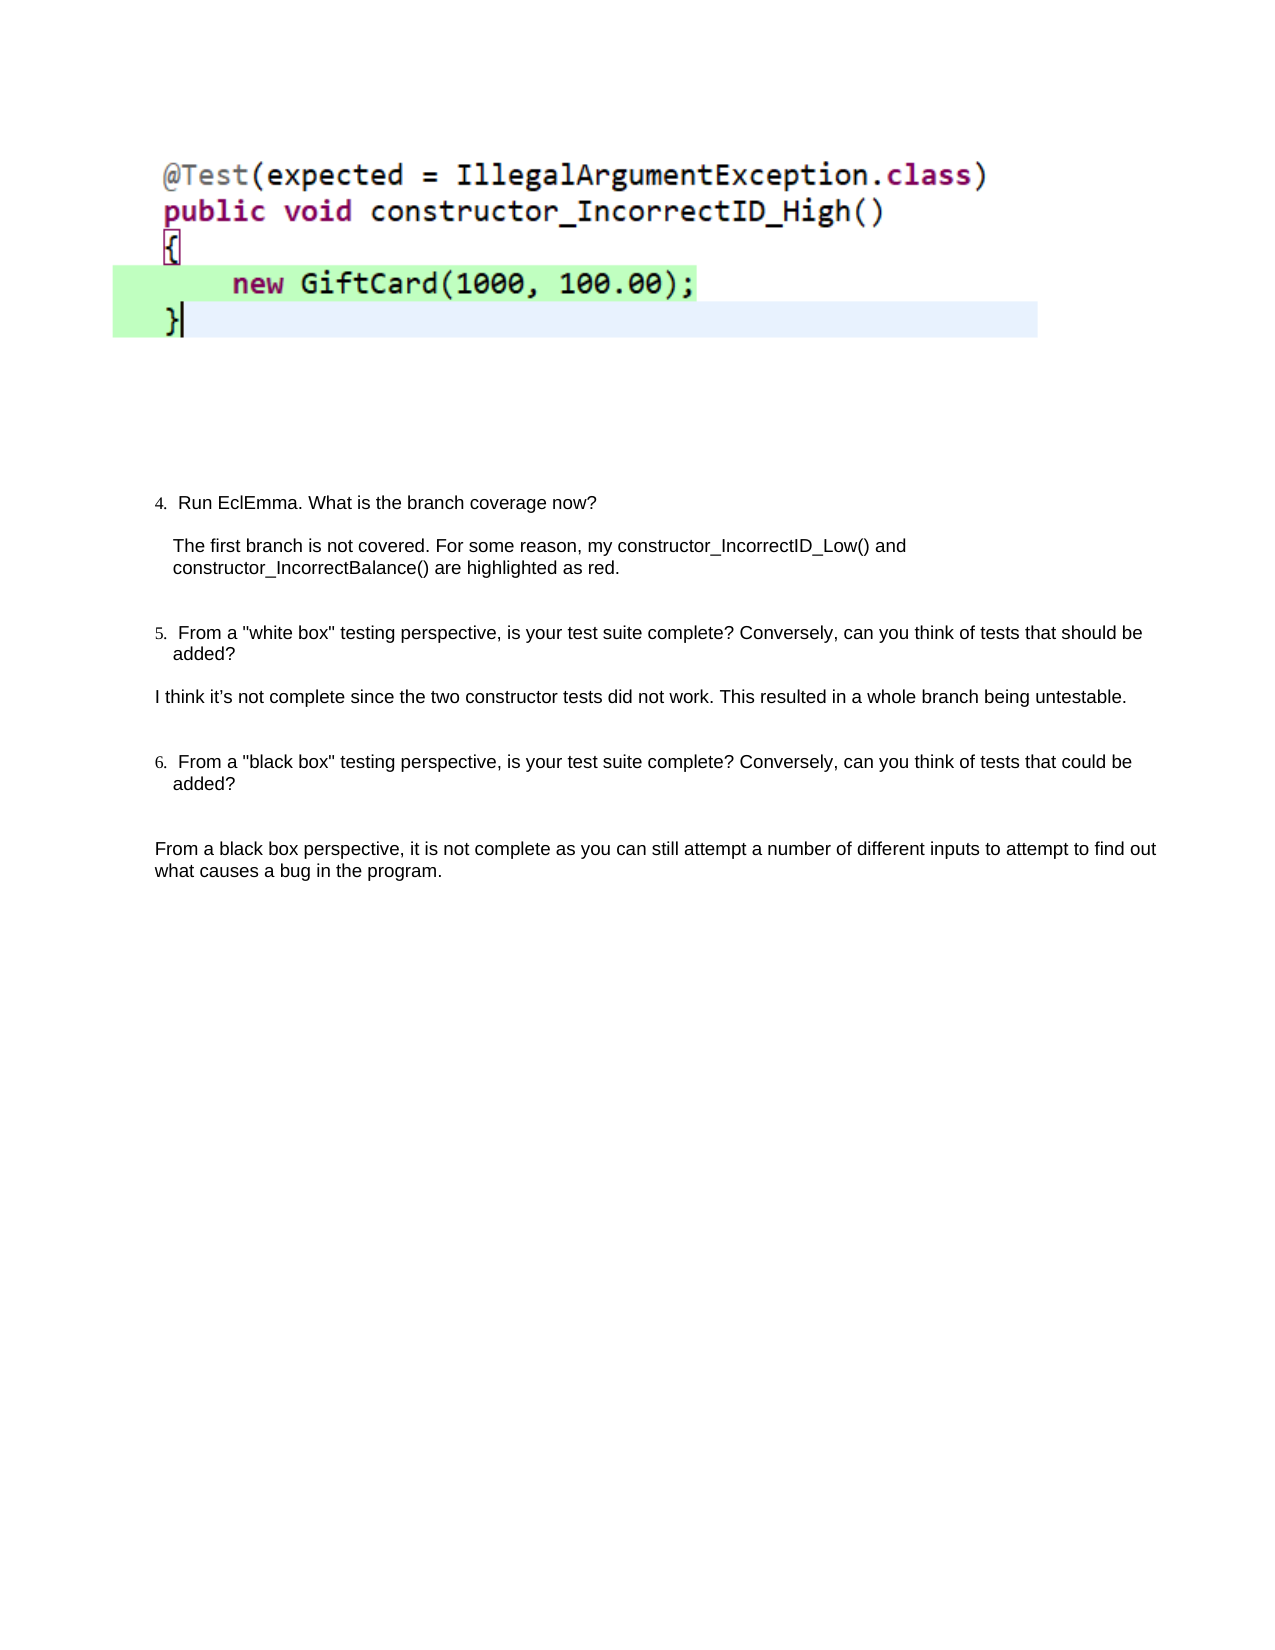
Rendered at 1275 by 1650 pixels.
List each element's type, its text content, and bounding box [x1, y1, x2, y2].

list From a "white box" testing perspective, is your test suite complete? Conversely, can you think of tests that should be added? [154, 622, 1162, 665]
text From a black box perspective, it is not complete as you can still attempt a number of different inputs to attempt to find out what causes a bug in the program. [154, 838, 1162, 881]
list From a "black box" testing perspective, is your test suite complete? Conversely, can you think of tests that could be added? [154, 751, 1162, 794]
picture [112, 150, 1038, 385]
text The first branch is not covered. For some reason, my constructor_IncorrectID_Low() and constructor_IncorrectBalance() are highlighted as red. [173, 535, 1162, 578]
list Run EclEmma. What is the branch coverage now? [154, 492, 1162, 514]
text I think it’s not complete since the two constructor tests did not work. This resulted in a whole branch being untestable. [154, 686, 1162, 708]
